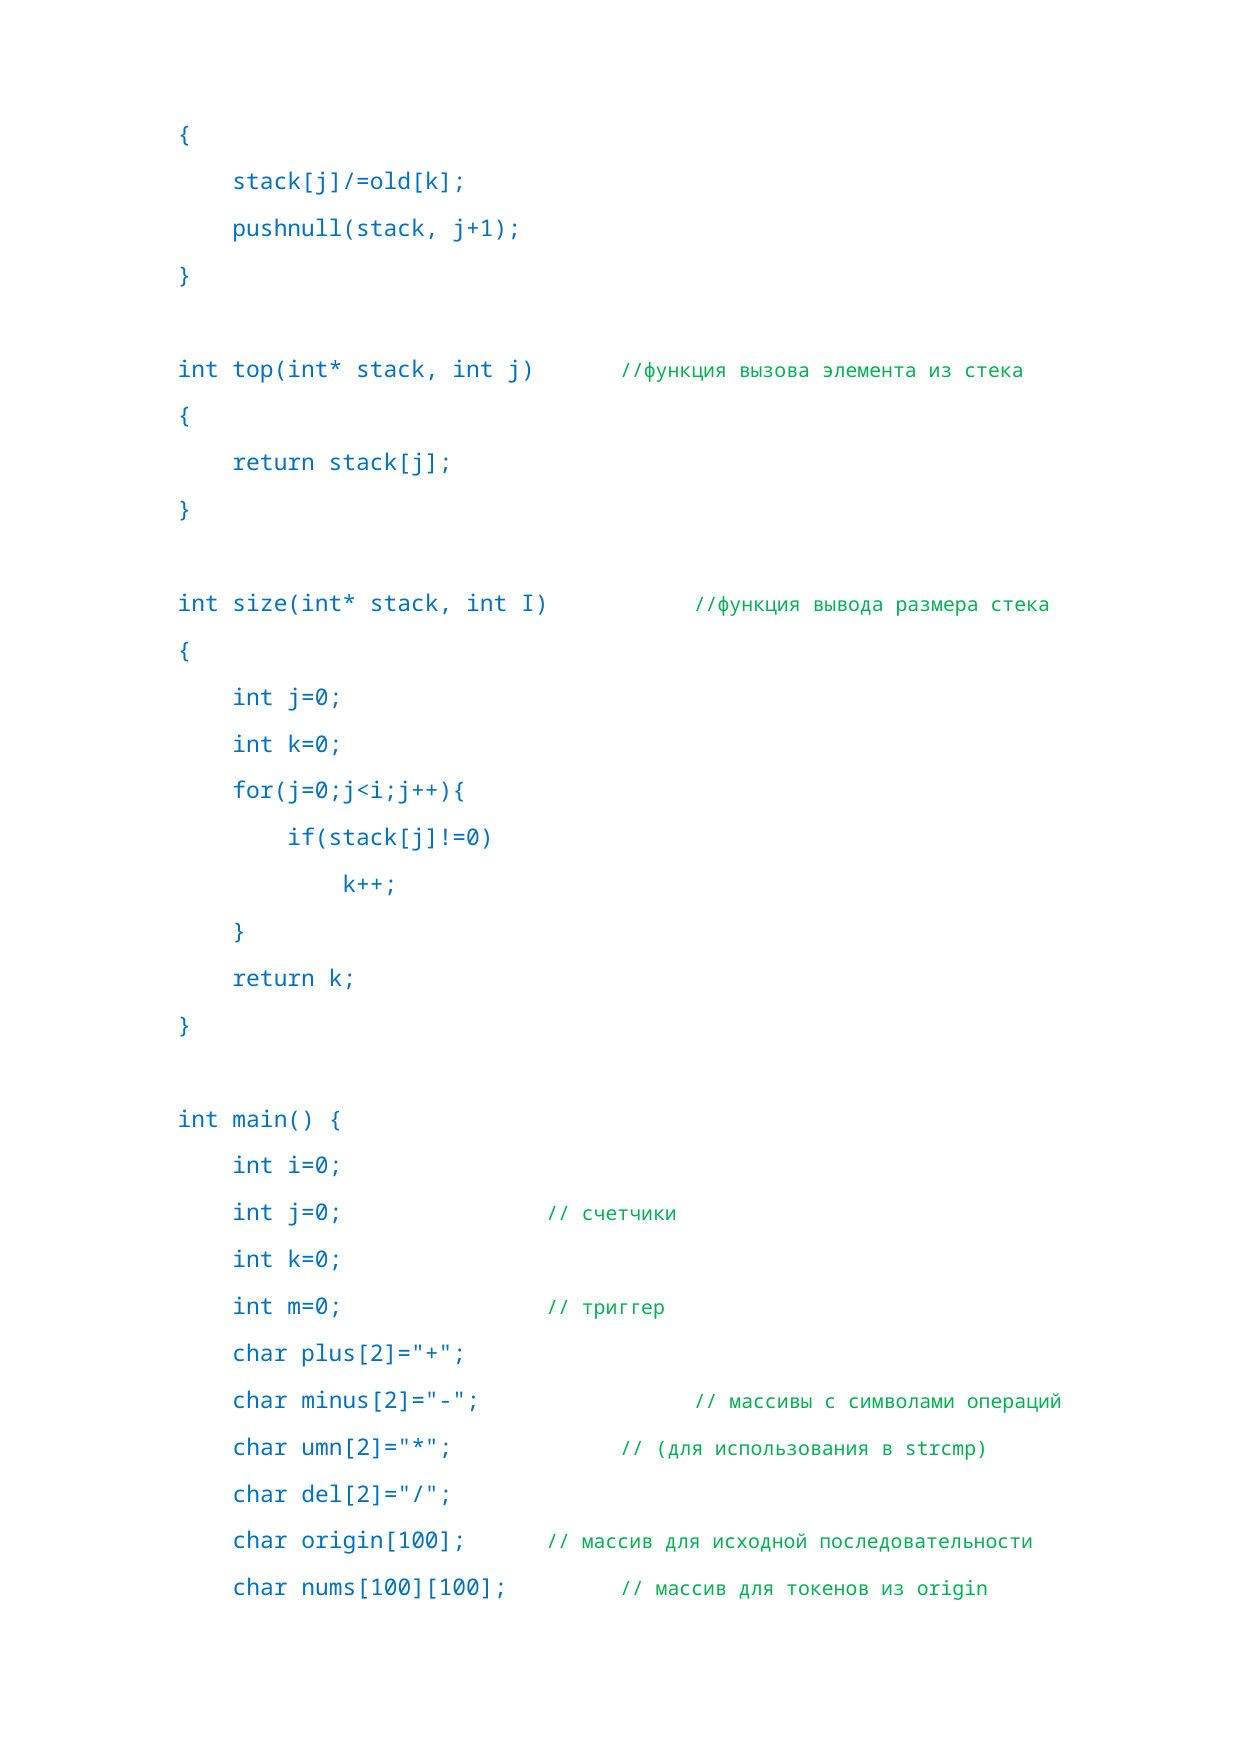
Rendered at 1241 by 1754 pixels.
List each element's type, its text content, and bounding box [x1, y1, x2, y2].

text int k=0; [177, 727, 1152, 759]
text k++; [177, 868, 1152, 899]
text char nums[100][100]; // массив для токенов из origin [177, 1571, 1152, 1602]
text char umn[2]="*"; // (для использования в strcmp) [177, 1431, 1152, 1462]
text return stack[j]; [177, 446, 1152, 477]
text char origin[100]; // массив для исходной последовательности [177, 1524, 1152, 1556]
text { [177, 118, 1152, 149]
text if(stack[j]!=0) [177, 821, 1152, 852]
text } [177, 915, 1152, 946]
text char plus[2]="+"; [177, 1337, 1152, 1368]
text { [177, 634, 1152, 665]
text int j=0; [177, 681, 1152, 712]
text char del[2]="/"; [177, 1477, 1152, 1509]
text { [177, 399, 1152, 431]
text } [177, 1009, 1152, 1040]
text int main() { [177, 1102, 1152, 1134]
text return k; [177, 962, 1152, 993]
text int k=0; [177, 1243, 1152, 1274]
text int size(int* stack, int I) //функция вывода размера стека [177, 587, 1152, 618]
text for(j=0;j<i;j++){ [177, 774, 1152, 806]
text char minus[2]="-"; // массивы с символами операций [177, 1384, 1152, 1415]
text pushnull(stack, j+1); [177, 212, 1152, 243]
text int i=0; [177, 1149, 1152, 1181]
text int top(int* stack, int j) //функция вызова элемента из стека [177, 352, 1152, 384]
text int j=0; // счетчики [177, 1196, 1152, 1227]
text } [177, 259, 1152, 290]
text int m=0; // триггер [177, 1290, 1152, 1321]
text } [177, 493, 1152, 524]
text stack[j]/=old[k]; [177, 165, 1152, 196]
